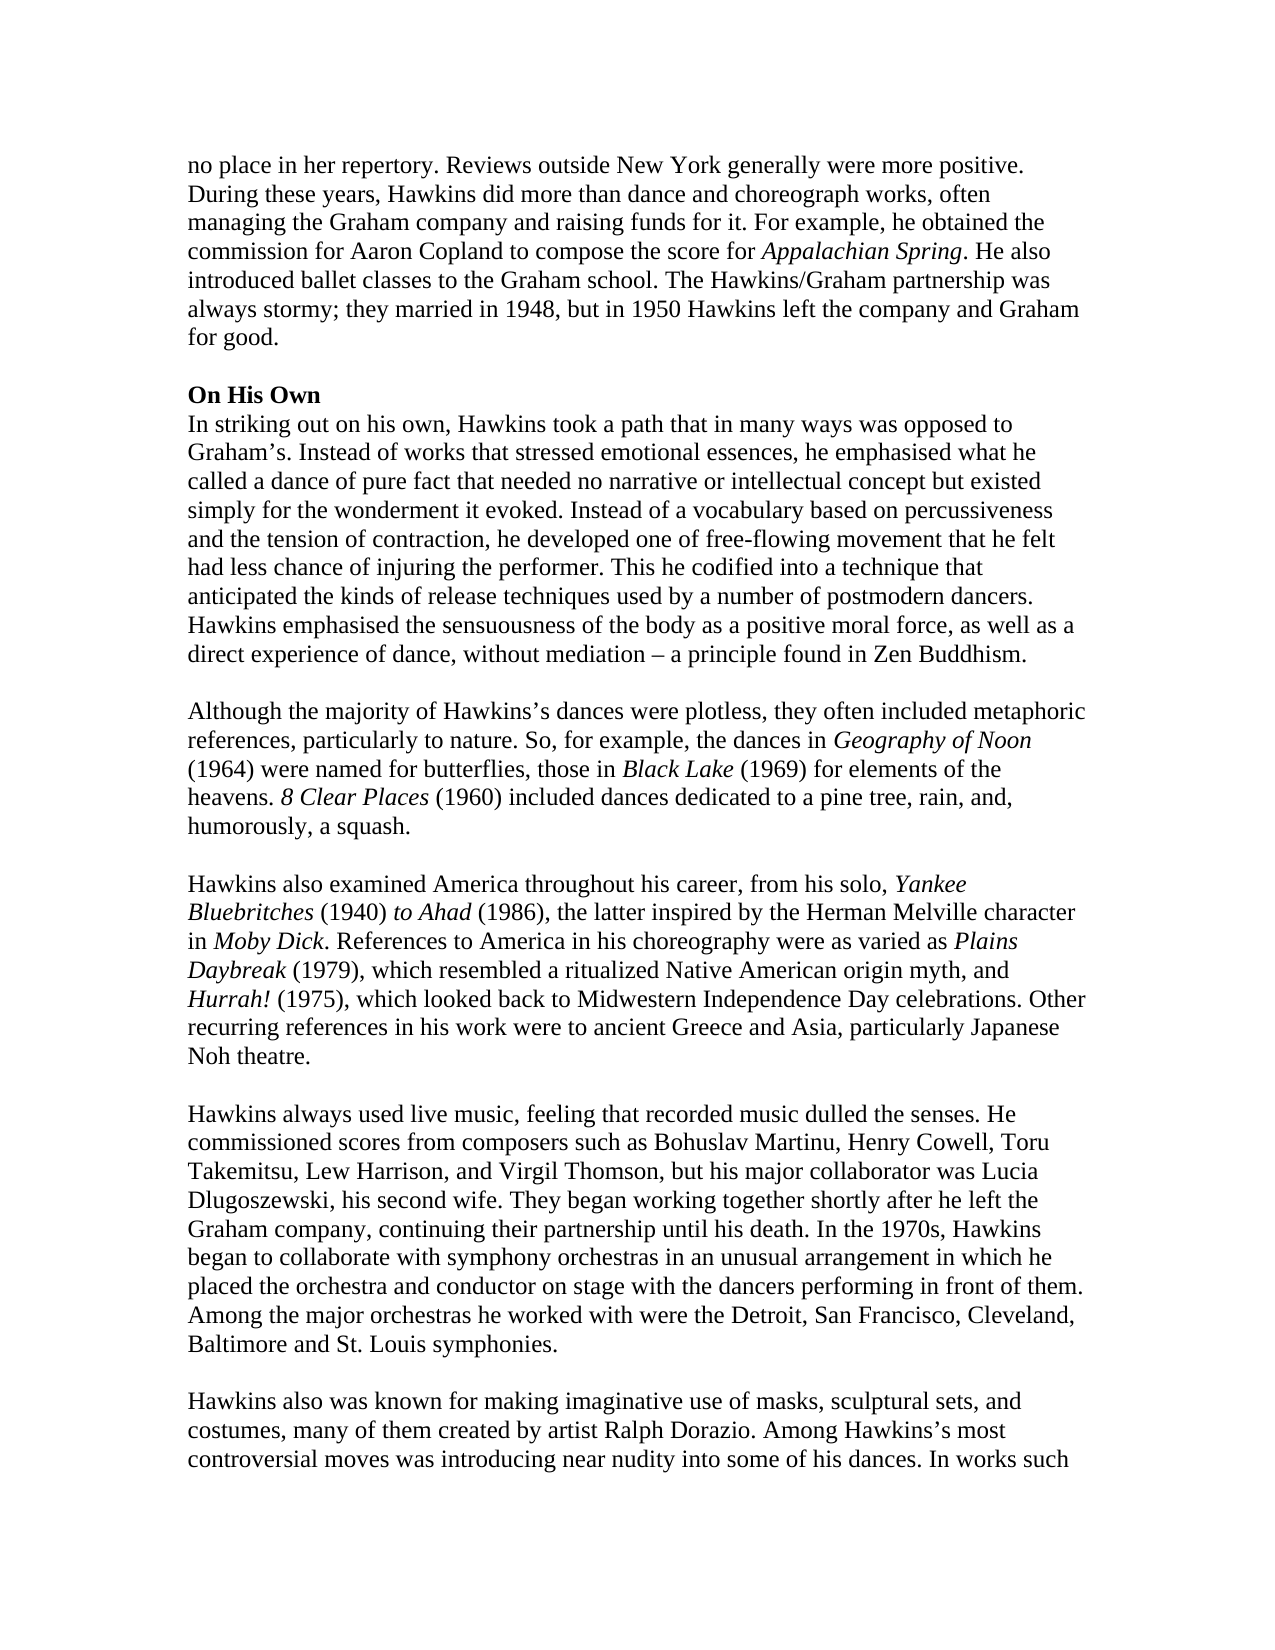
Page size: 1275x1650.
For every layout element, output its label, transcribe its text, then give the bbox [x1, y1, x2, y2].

text Although the majority of Hawkins’s dances were plotless, they often included metaphoric references, particularly to nature. So, for example, the dances in Geography of Noon (1964) were named for butterflies, those in Black Lake (1969) for elements of the heavens. 8 Clear Places (1960) included dances dedicated to a pine tree, rain, and, humorously, a squash. [187, 696, 1087, 840]
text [187, 150, 1087, 351]
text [187, 1386, 1087, 1472]
text Hawkins also examined America throughout his career, from his solo, Yankee Bluebritches (1940) to Ahad (1986), the latter inspired by the Herman Melville character in Moby Dick. References to America in his choreography were as varied as Plains Daybreak (1979), which resembled a ritualized Native American origin myth, and Hurrah! (1975), which looked back to Midwestern Independence Day celebrations. Other recurring references in his work were to ancient Greece and Asia, particularly Japanese Noh theatre. [187, 869, 1087, 1070]
text Hawkins always used live music, feeling that recorded music dulled the senses. He commissioned scores from composers such as Bohuslav Martinu, Henry Cowell, Toru Takemitsu, Lew Harrison, and Virgil Thomson, but his major collaborator was Lucia Dlugoszewski, his second wife. They began working together shortly after he left the Graham company, continuing their partnership until his death. In the 1970s, Hawkins began to collaborate with symphony orchestras in an unusual arrangement in which he placed the orchestra and conductor on stage with the dancers performing in front of them. Among the major orchestras he worked with were the Detroit, San Francisco, Cleveland, Baltimore and St. Louis symphonies. [187, 1099, 1087, 1357]
text In striking out on his own, Hawkins took a path that in many ways was opposed to Graham’s. Instead of works that stressed emotional essences, he emphasised what he called a dance of pure fact that needed no narrative or intellectual concept but existed simply for the wonderment it evoked. Instead of a vocabulary based on percussiveness and the tension of contraction, he developed one of free-flowing movement that he felt had less chance of injuring the performer. This he codified into a technique that anticipated the kinds of release techniques used by a number of postmodern dancers. Hawkins emphasised the sensuousness of the body as a positive moral force, as well as a direct experience of dance, without mediation – a principle found in Zen Buddhism. [187, 409, 1087, 667]
text On His Own [187, 380, 1087, 409]
